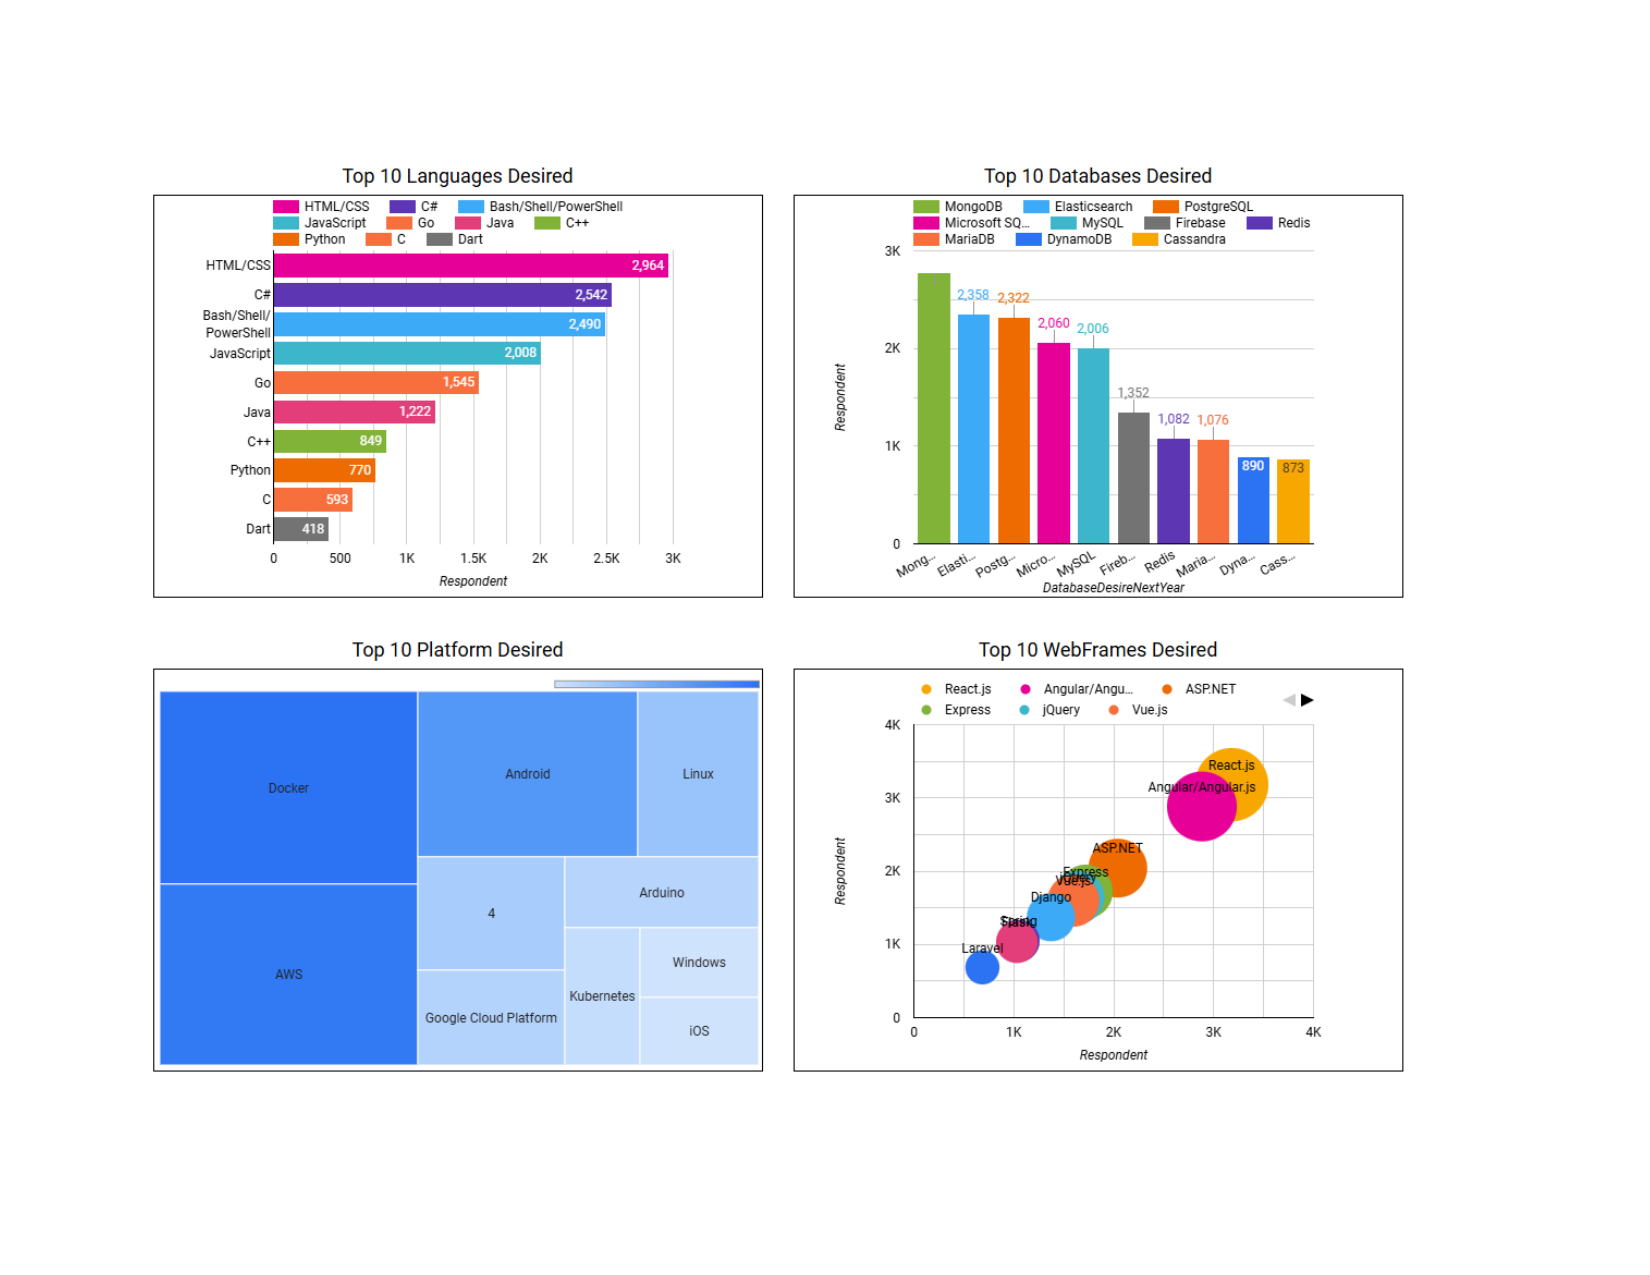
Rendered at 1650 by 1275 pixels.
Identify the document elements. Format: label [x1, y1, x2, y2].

picture [150, 150, 1447, 1125]
